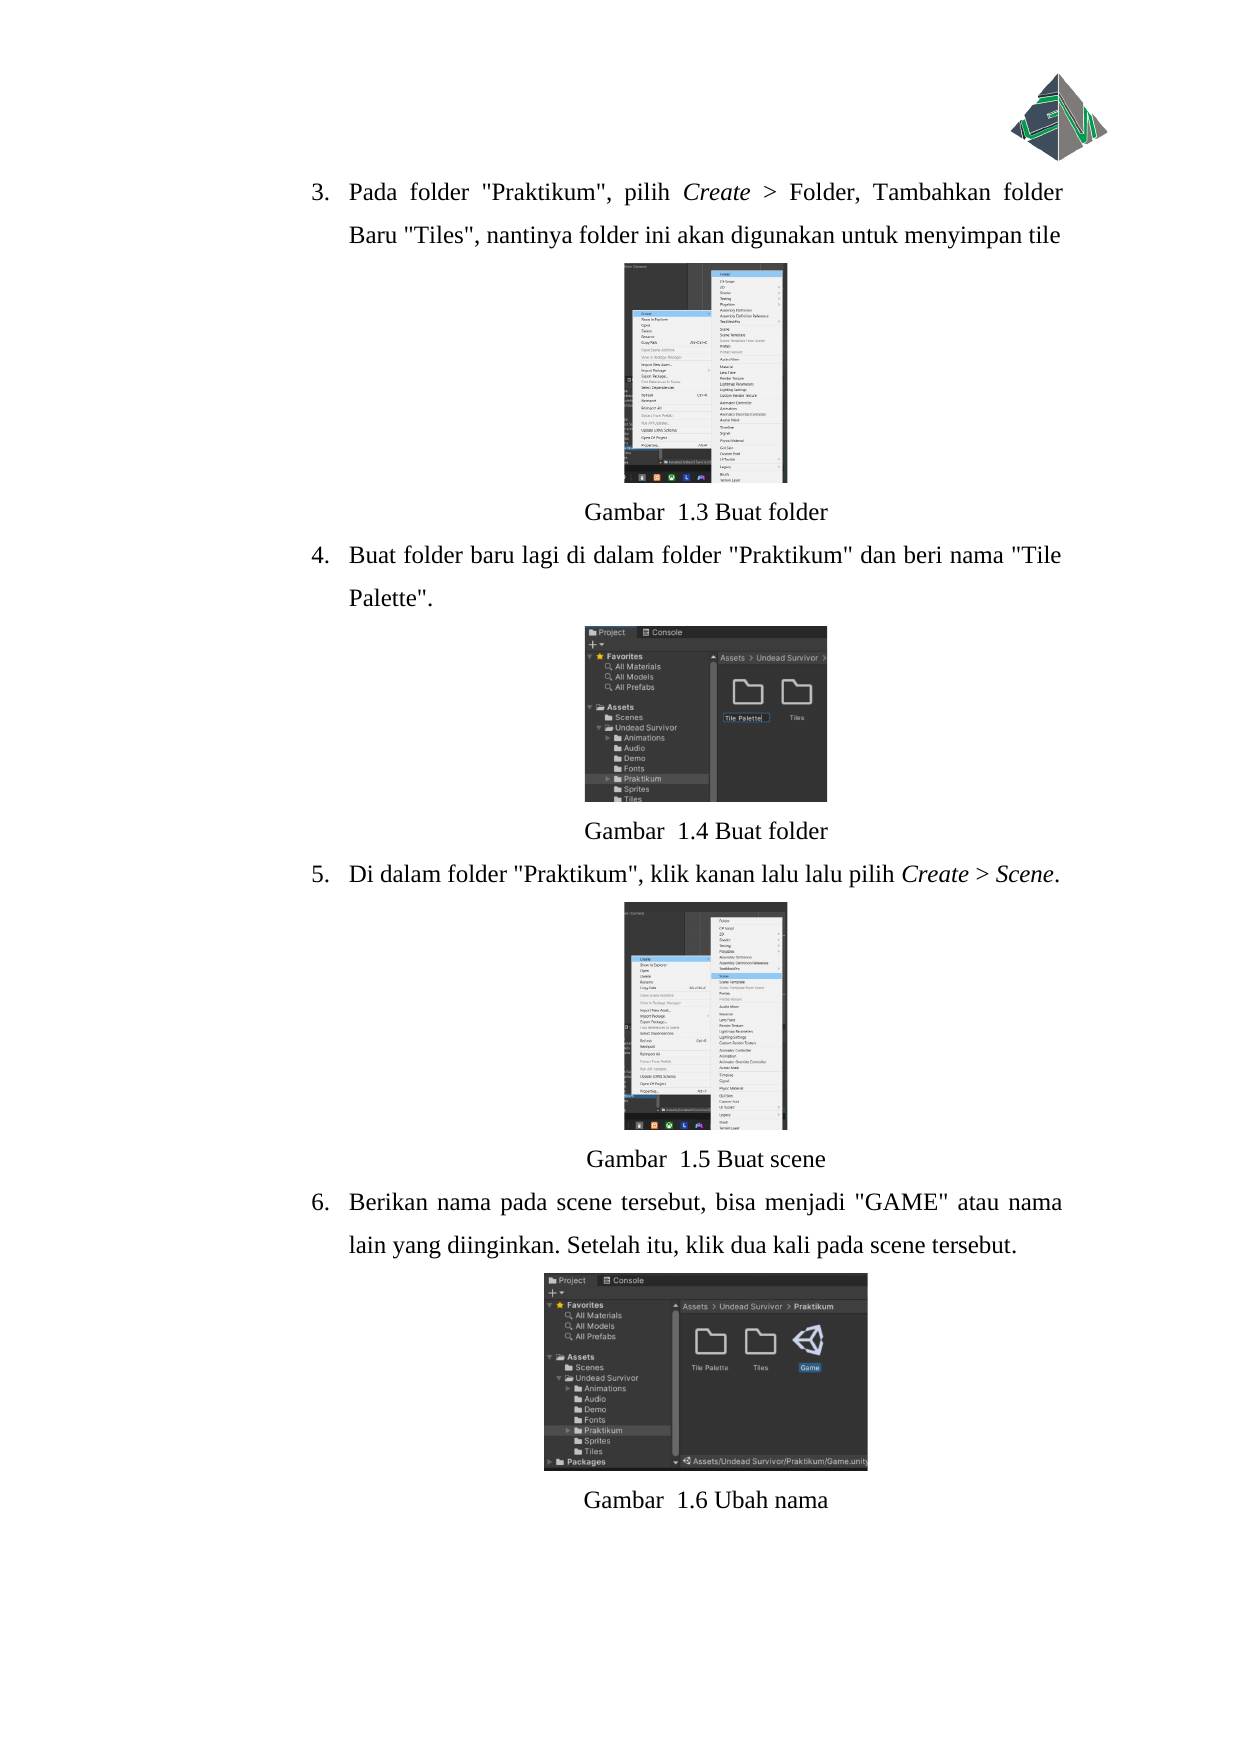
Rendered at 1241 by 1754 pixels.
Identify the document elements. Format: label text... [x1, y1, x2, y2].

list Di dalam folder "Praktikum", klik kanan lalu lalu pilih Create > Scene. [311, 859, 1063, 888]
picture [584, 626, 828, 802]
subtitle 1.3 Buat folder [349, 497, 1063, 525]
list Buat folder baru lagi di dalam folder "Praktikum" dan beri nama "Tile Palette". [311, 540, 1063, 612]
subtitle 1.4 Buat folder [349, 816, 1063, 845]
picture [624, 263, 788, 483]
list Pada folder "Praktikum", pilih Create > Folder, Tambahkan folder Baru "Tiles", nantinya folder ini akan digunakan untuk menyimpan tile [311, 177, 1063, 249]
picture [544, 1273, 868, 1471]
picture [1010, 73, 1108, 161]
list Berikan nama pada scene tersebut, bisa menjadi "GAME" atau nama lain yang diinginkan. Setelah itu, klik dua kali pada scene tersebut. [311, 1187, 1063, 1259]
subtitle 1.5 Buat scene [349, 1144, 1063, 1173]
picture [624, 902, 788, 1130]
subtitle 1.6 Ubah nama [349, 1485, 1063, 1513]
